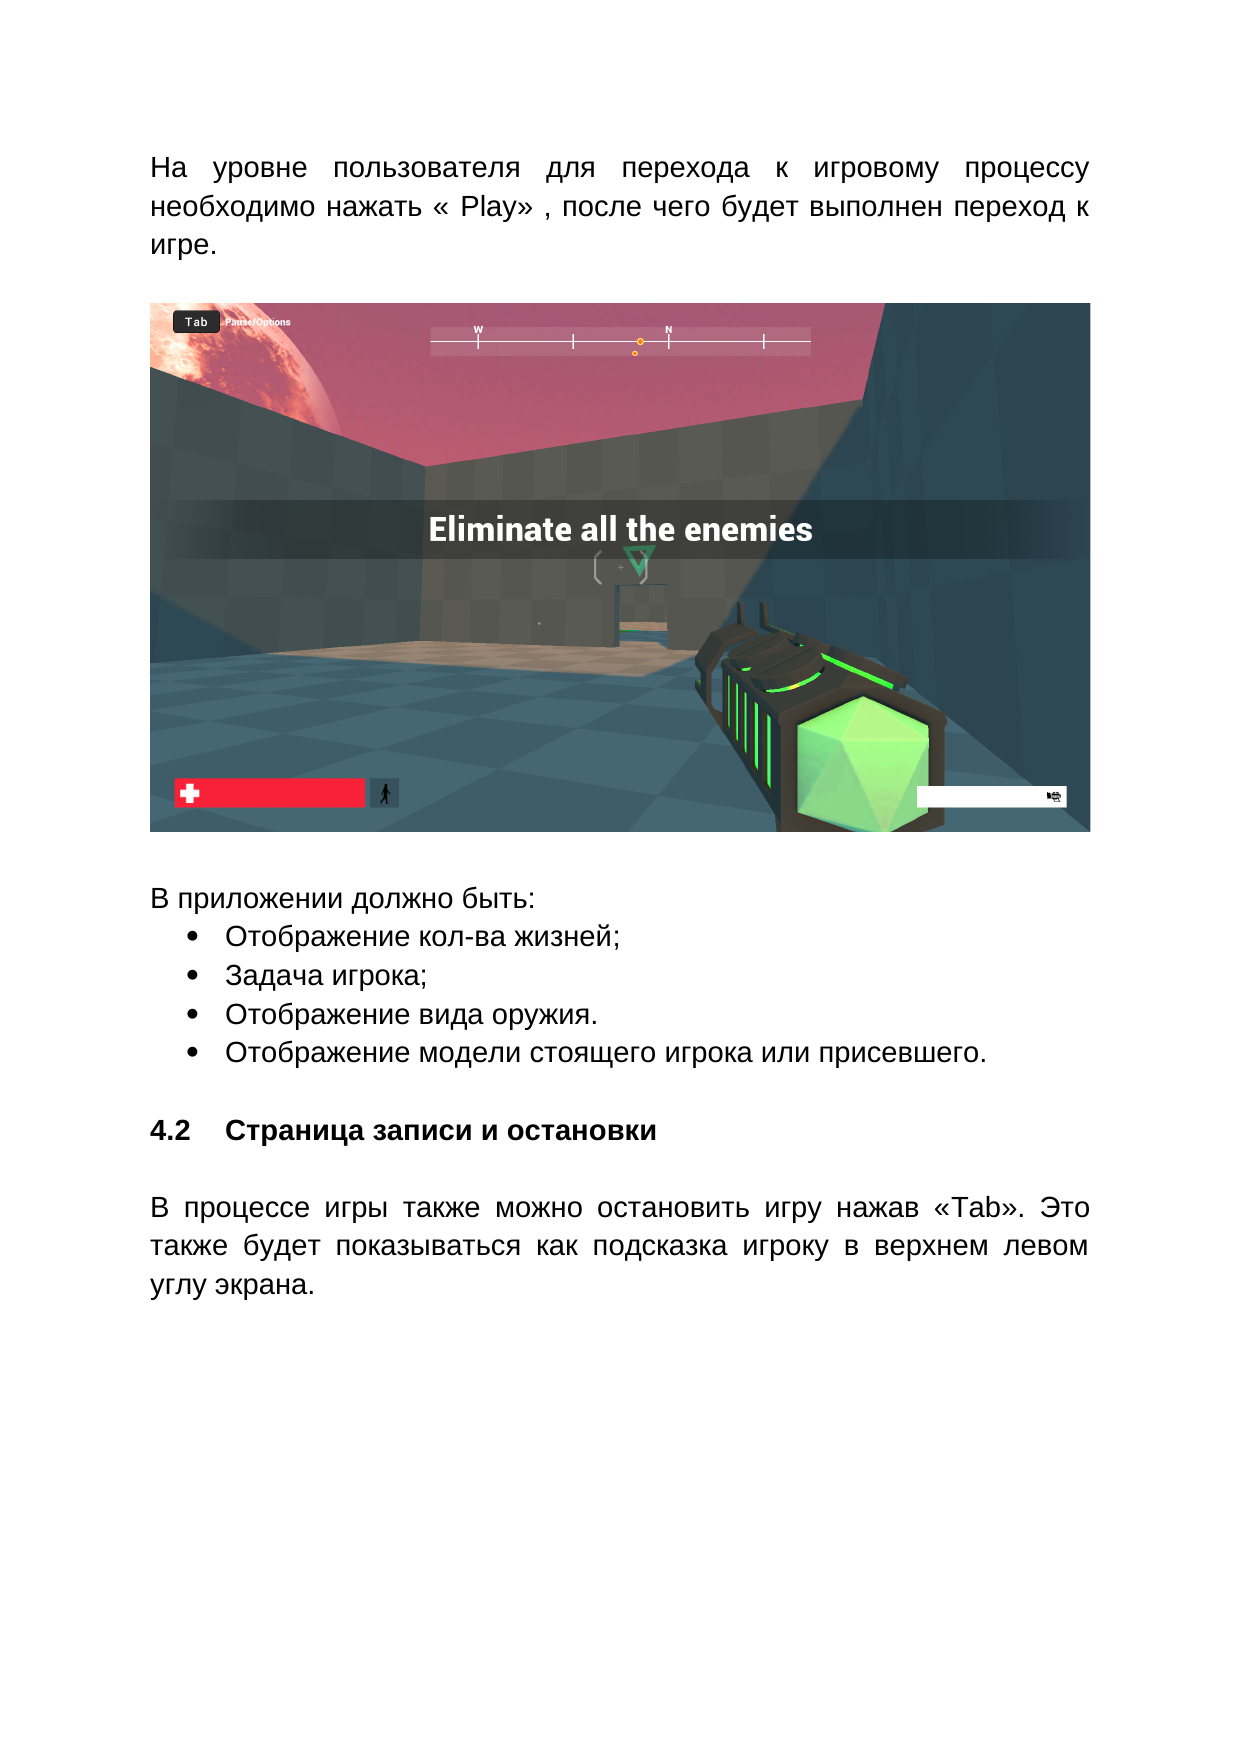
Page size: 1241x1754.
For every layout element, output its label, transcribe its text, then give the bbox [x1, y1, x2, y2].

text 4.2 Страница записи и остановки [150, 1113, 1090, 1146]
text В процессе игры также можно остановить игру нажав «Tab». Это также будет показываться как подсказка игроку в верхнем левом углу экрана. [150, 1190, 1090, 1300]
text На уровне пользователя для перехода к игровому процессу необходимо нажать « Play» , после чего будет выполнен переход к игре. [150, 150, 1090, 261]
list Задача игрока; [187, 958, 1090, 992]
text В приложении должно быть: [150, 881, 1090, 914]
list Отображение вида оружия. [187, 997, 1090, 1030]
list Отображение кол-ва жизней; [187, 919, 1090, 953]
picture [150, 303, 1091, 832]
list Отображение модели стоящего игрока или присевшего. [187, 1035, 1090, 1069]
